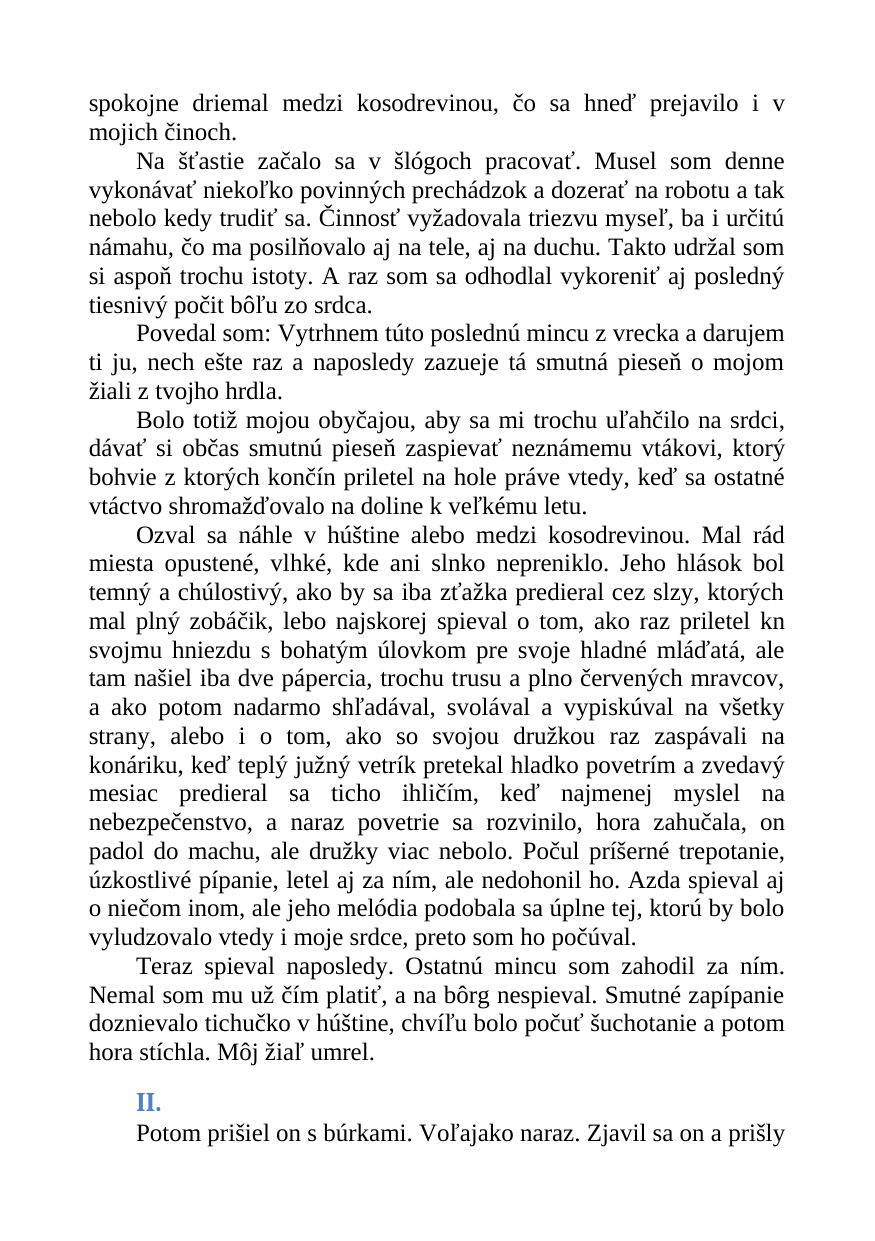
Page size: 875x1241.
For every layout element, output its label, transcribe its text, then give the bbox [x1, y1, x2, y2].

subtitle II. [88, 1087, 786, 1118]
text Teraz spieval naposledy. Ostatnú mincu som zahodil za ním. Nemal som mu už čím platiť, a na bôrg nespieval. Smutné zapípanie doznievalo tichučko v húštine, chvíľu bolo počuť šuchotanie a potom hora stíchla. Môj žiaľ umrel. [88, 951, 786, 1066]
text Bolo totiž mojou obyčajou, aby sa mi trochu uľahčilo na srdci, dávať si občas smutnú pieseň zaspievať neznámemu vtákovi, ktorý bohvie z ktorých končín priletel na hole práve vtedy, keď sa ostatné vtáctvo shromažďovalo na doline k veľkému letu. [88, 405, 786, 520]
text Na šťastie začalo sa v šlógoch pracovať. Musel som denne vykonávať niekoľko povinných prechádzok a dozerať na robotu a tak nebolo kedy trudiť sa. Činnosť vyžadovala triezvu myseľ, ba i určitú námahu, čo ma posilňovalo aj na tele, aj na duchu. Takto udržal som si aspoň trochu istoty. A raz som sa odhodlal vykoreniť aj posledný tiesnivý počit bôľu zo srdca. [88, 146, 786, 318]
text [88, 88, 786, 146]
text Povedal som: Vytrhnem túto poslednú mincu z vrecka a darujem ti ju, nech ešte raz a naposledy zazueje tá smutná pieseň o mojom žiali z tvojho hrdla. [88, 318, 786, 405]
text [88, 1118, 786, 1147]
text Ozval sa náhle v húštine alebo medzi kosodrevinou. Mal rád miesta opustené, vlhké, kde ani slnko nepreniklo. Jeho hlások bol temný a chúlostivý, ako by sa iba zťažka predieral cez slzy, ktorých mal plný zobáčik, lebo najskorej spieval o tom, ako raz priletel kn svojmu hniezdu s bohatým úlovkom pre svoje hladné mláďatá, ale tam našiel iba dve pápercia, trochu trusu a plno červených mravcov, a ako potom nadarmo shľadával, svolával a vypiskúval na všetky strany, alebo i o tom, ako so svojou družkou raz zaspávali na konáriku, keď teplý južný vetrík pretekal hladko povetrím a zvedavý mesiac predieral sa ticho ihličím, keď najmenej myslel na nebezpečenstvo, a naraz povetrie sa rozvinilo, hora zahučala, on padol do machu, ale družky viac nebolo. Počul príšerné trepotanie, úzkostlivé pípanie, letel aj za ním, ale nedohonil ho. Azda spieval aj o niečom inom, ale jeho melódia podobala sa úplne tej, ktorú by bolo vyludzovalo vtedy i moje srdce, preto som ho počúval. [88, 520, 786, 951]
